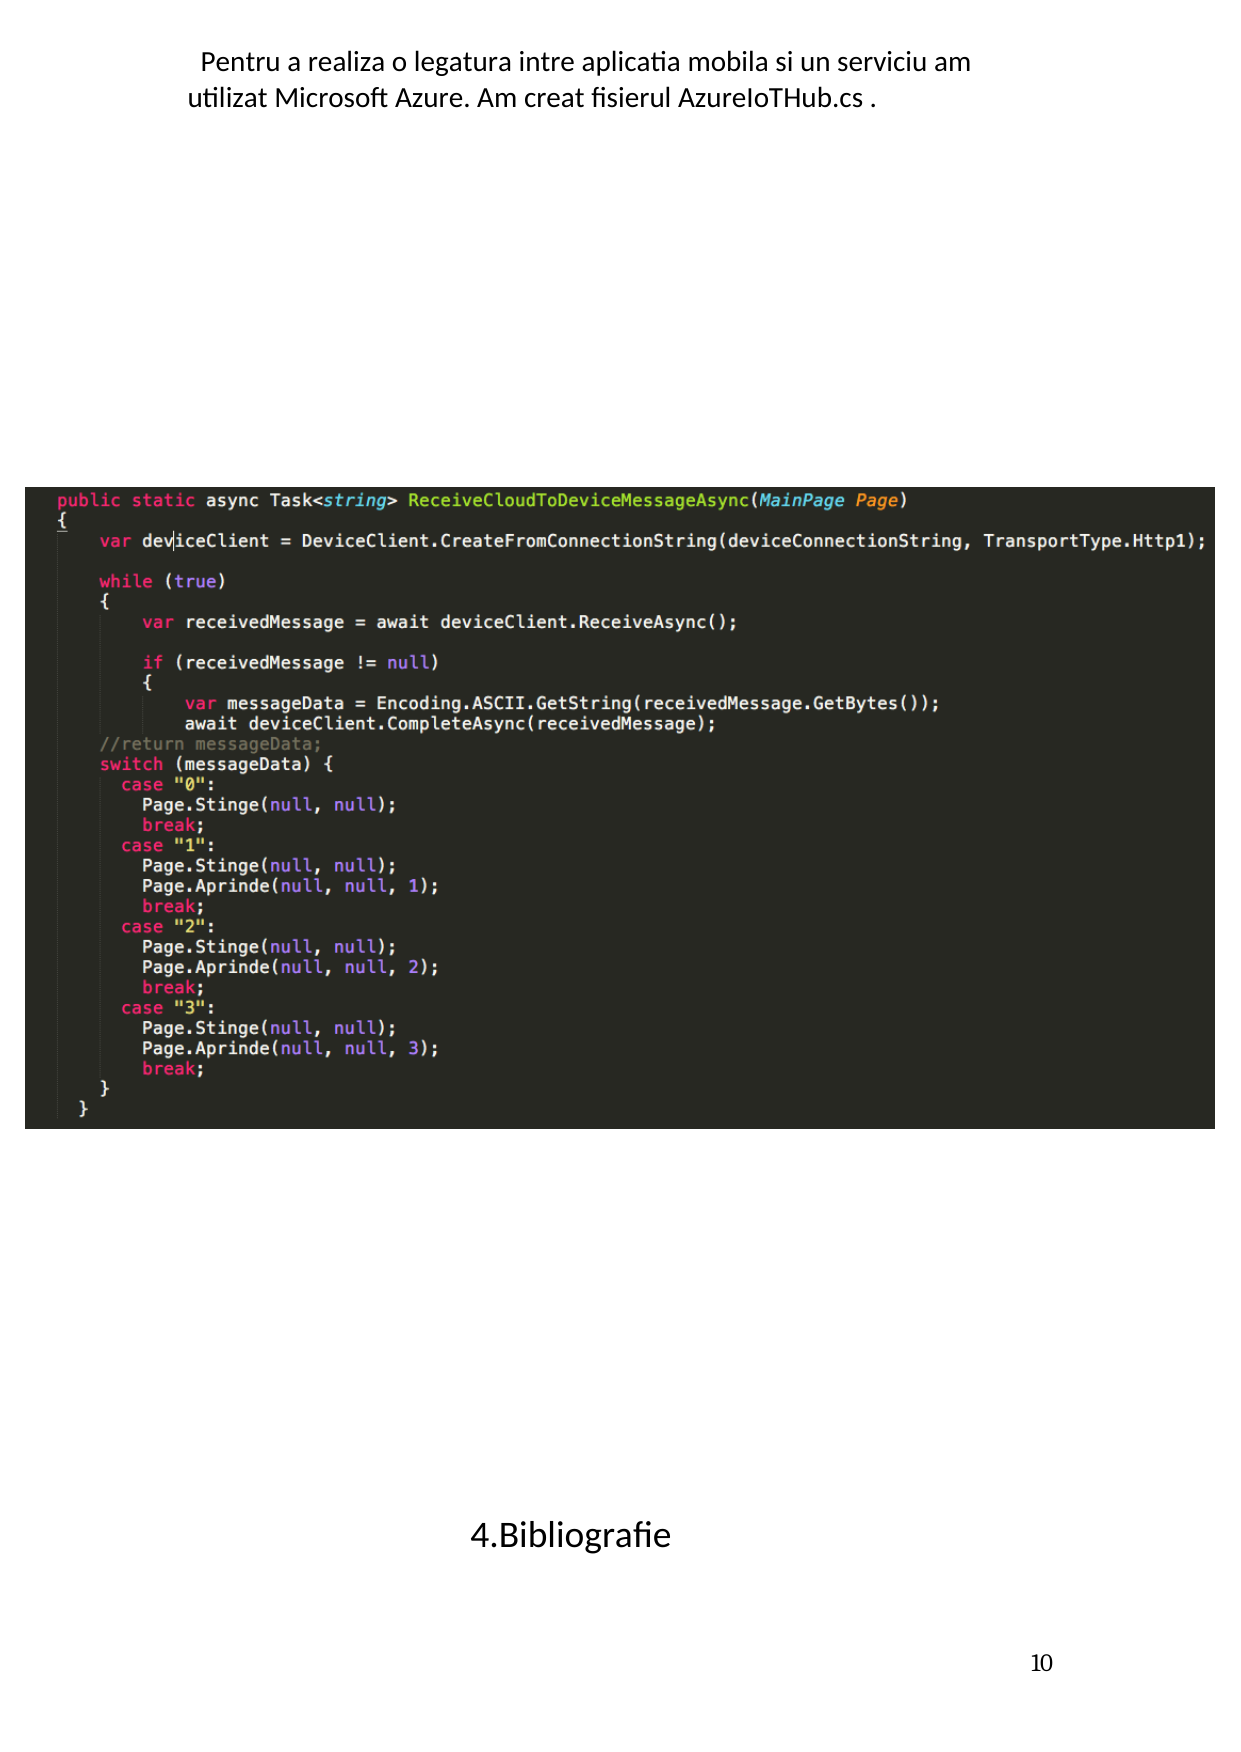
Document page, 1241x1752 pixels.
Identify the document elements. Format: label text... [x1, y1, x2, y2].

text 4.Bibliografie [0, 1511, 1053, 1556]
picture [25, 487, 1215, 1129]
text Pentru a realiza o legatura intre aplicatia mobila si un serviciu am utilizat Microsoft Azure. Am creat fisierul AzureIoTHub.cs . [187, 43, 1053, 115]
